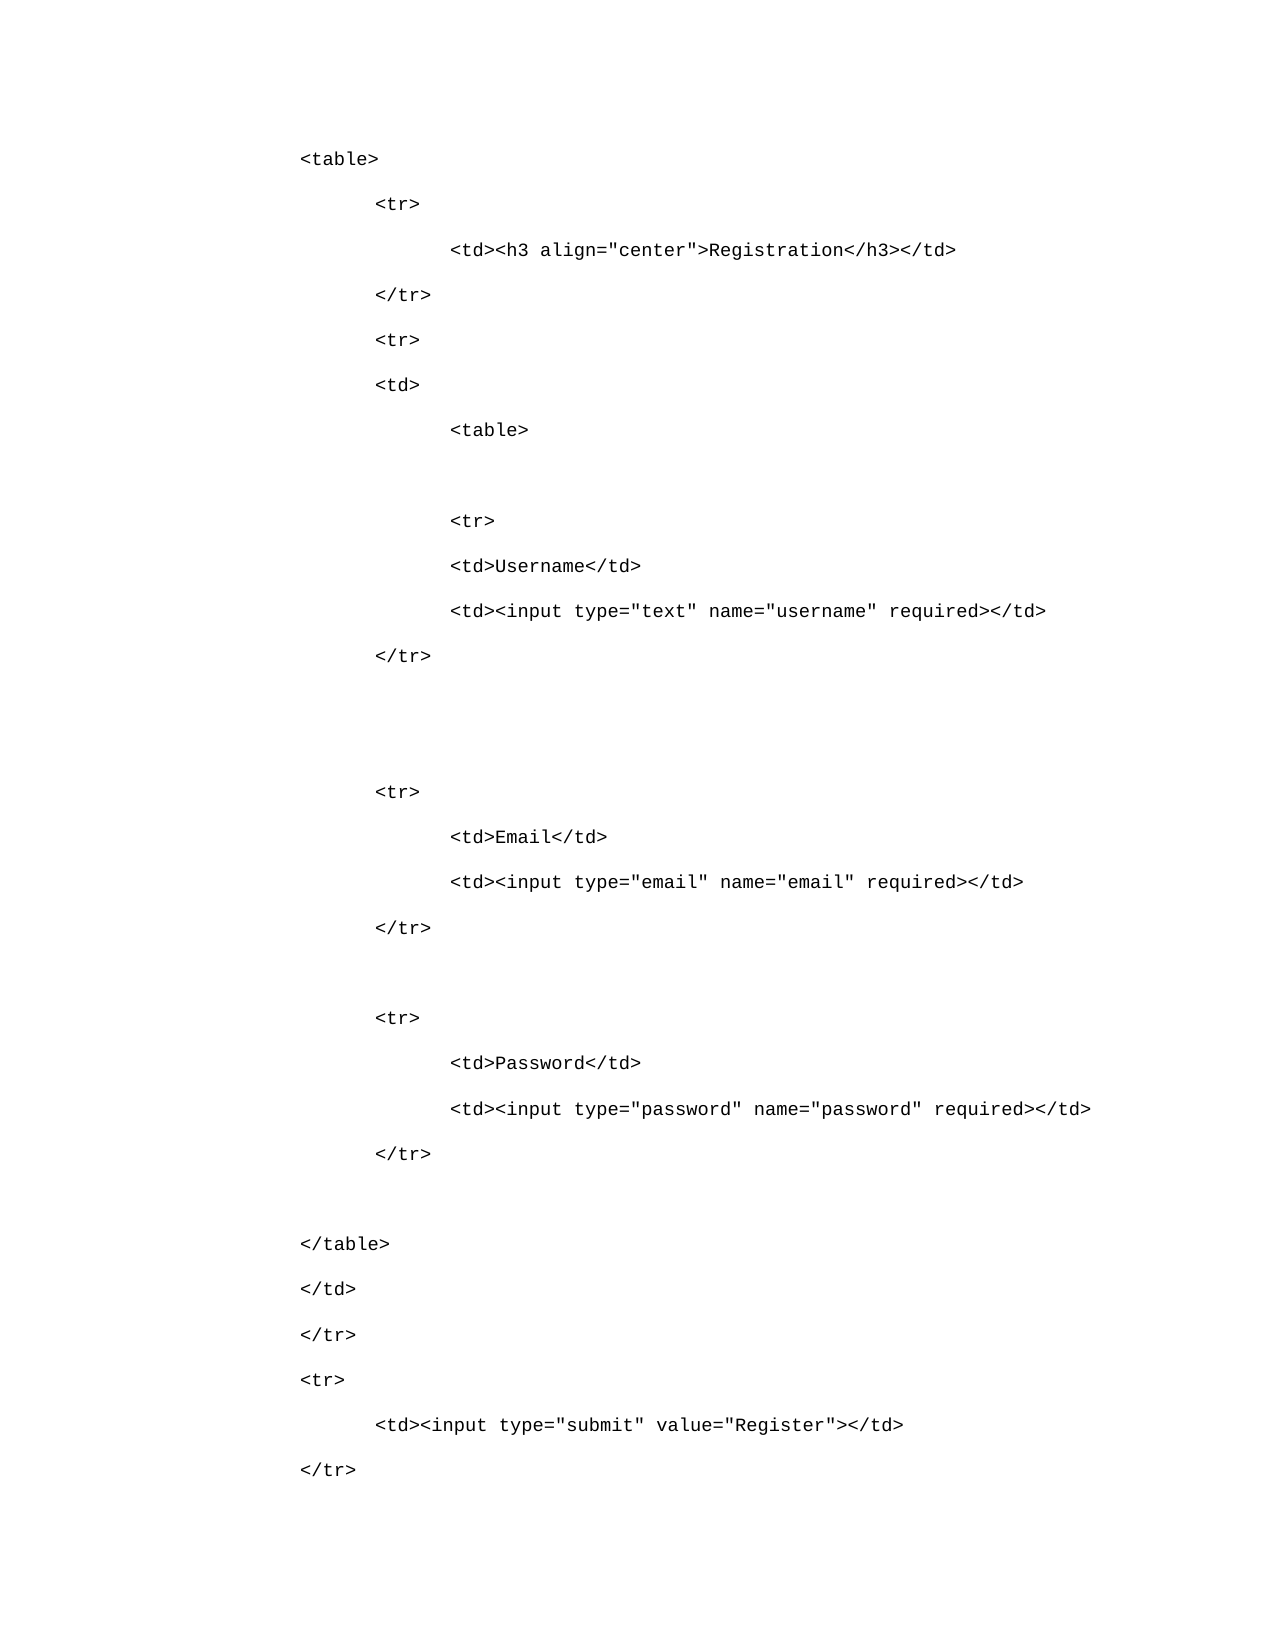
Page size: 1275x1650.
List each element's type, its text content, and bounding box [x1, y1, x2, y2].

text <td><input type="email" name="email" required></td> [150, 873, 1125, 894]
text <td>Email</td> [150, 828, 1125, 849]
text <tr> [150, 512, 1125, 533]
text <tr> [150, 331, 1125, 352]
text <tr> [150, 783, 1125, 804]
text <td><input type="password" name="password" required></td> [150, 1099, 1125, 1121]
text </tr> [150, 1144, 1125, 1166]
text </tr> [150, 918, 1125, 940]
text <td><input type="submit" value="Register"></td> [150, 1416, 1125, 1437]
text <td><h3 align="center">Registration</h3></td> [150, 240, 1125, 262]
text <table> [150, 150, 1125, 171]
text <tr> [150, 195, 1125, 216]
text <td>Password</td> [150, 1054, 1125, 1075]
text </tr> [150, 647, 1125, 668]
text </tr> [150, 1461, 1125, 1482]
text <table> [150, 421, 1125, 442]
text </td> [150, 1280, 1125, 1301]
text <tr> [150, 1009, 1125, 1030]
text </tr> [150, 286, 1125, 307]
text <td> [150, 376, 1125, 397]
text </table> [150, 1235, 1125, 1256]
text <td>Username</td> [150, 557, 1125, 578]
text <td><input type="text" name="username" required></td> [150, 602, 1125, 623]
text <tr> [150, 1371, 1125, 1392]
text </tr> [150, 1325, 1125, 1347]
